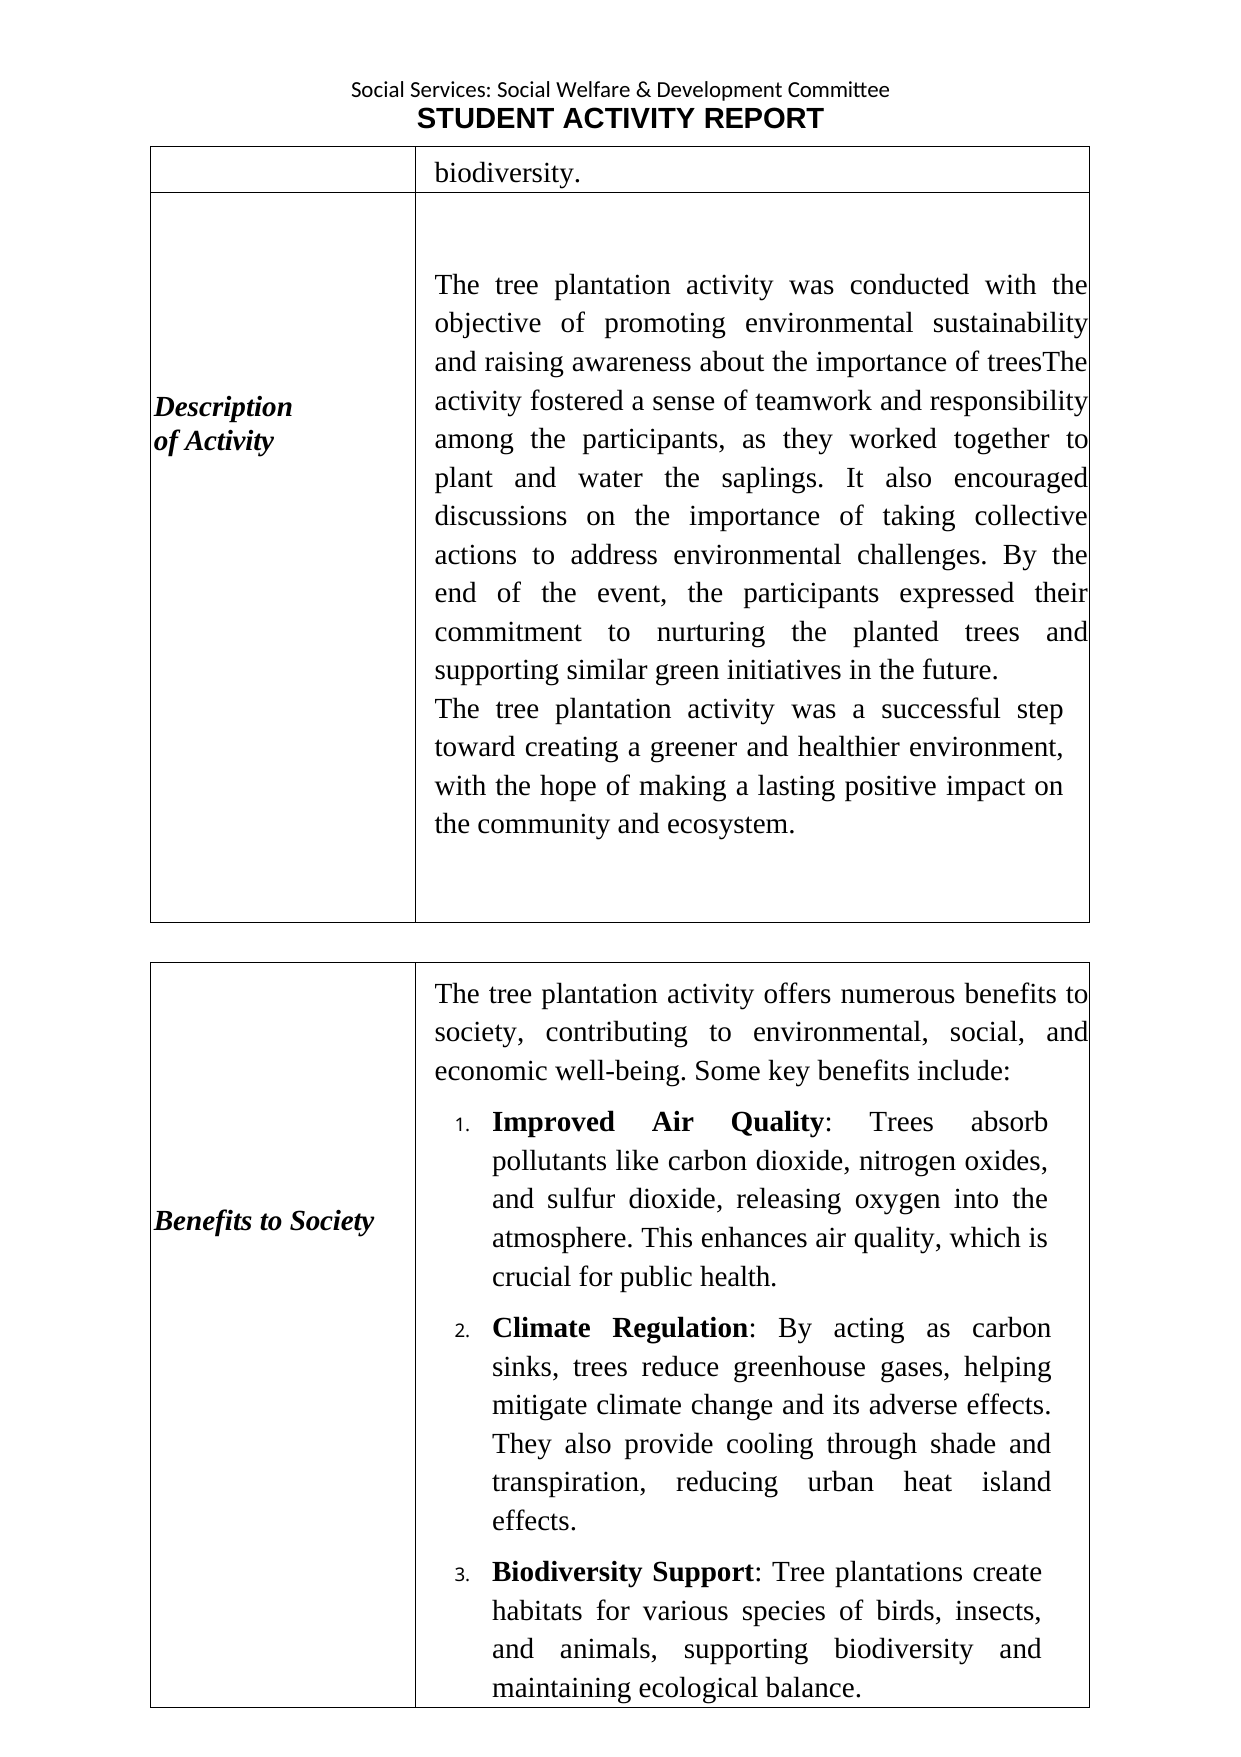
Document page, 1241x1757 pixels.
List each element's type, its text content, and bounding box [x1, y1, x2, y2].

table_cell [151, 147, 415, 192]
table_cell Description of Activity [151, 193, 415, 922]
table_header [416, 963, 1089, 1707]
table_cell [416, 147, 1089, 192]
table_header Benefits to Society [151, 963, 415, 1707]
table_cell The tree plantation activity was conducted with the objective of promoting environmental sustainability and raising awareness about the importance of treesThe activity fostered a sense of teamwork and responsibility among the participants, as they worked together to plant and water the saplings. It also encouraged discussions on the importance of taking collective actions to address environmental challenges. By the end of the event, the participants expressed their commitment to nurturing the planted trees and supporting similar green initiatives in the future. The tree plantation activity was a successful step toward creating a greener and healthier environment, with the hope of making a lasting positive impact on the community and ecosystem. [416, 193, 1089, 922]
